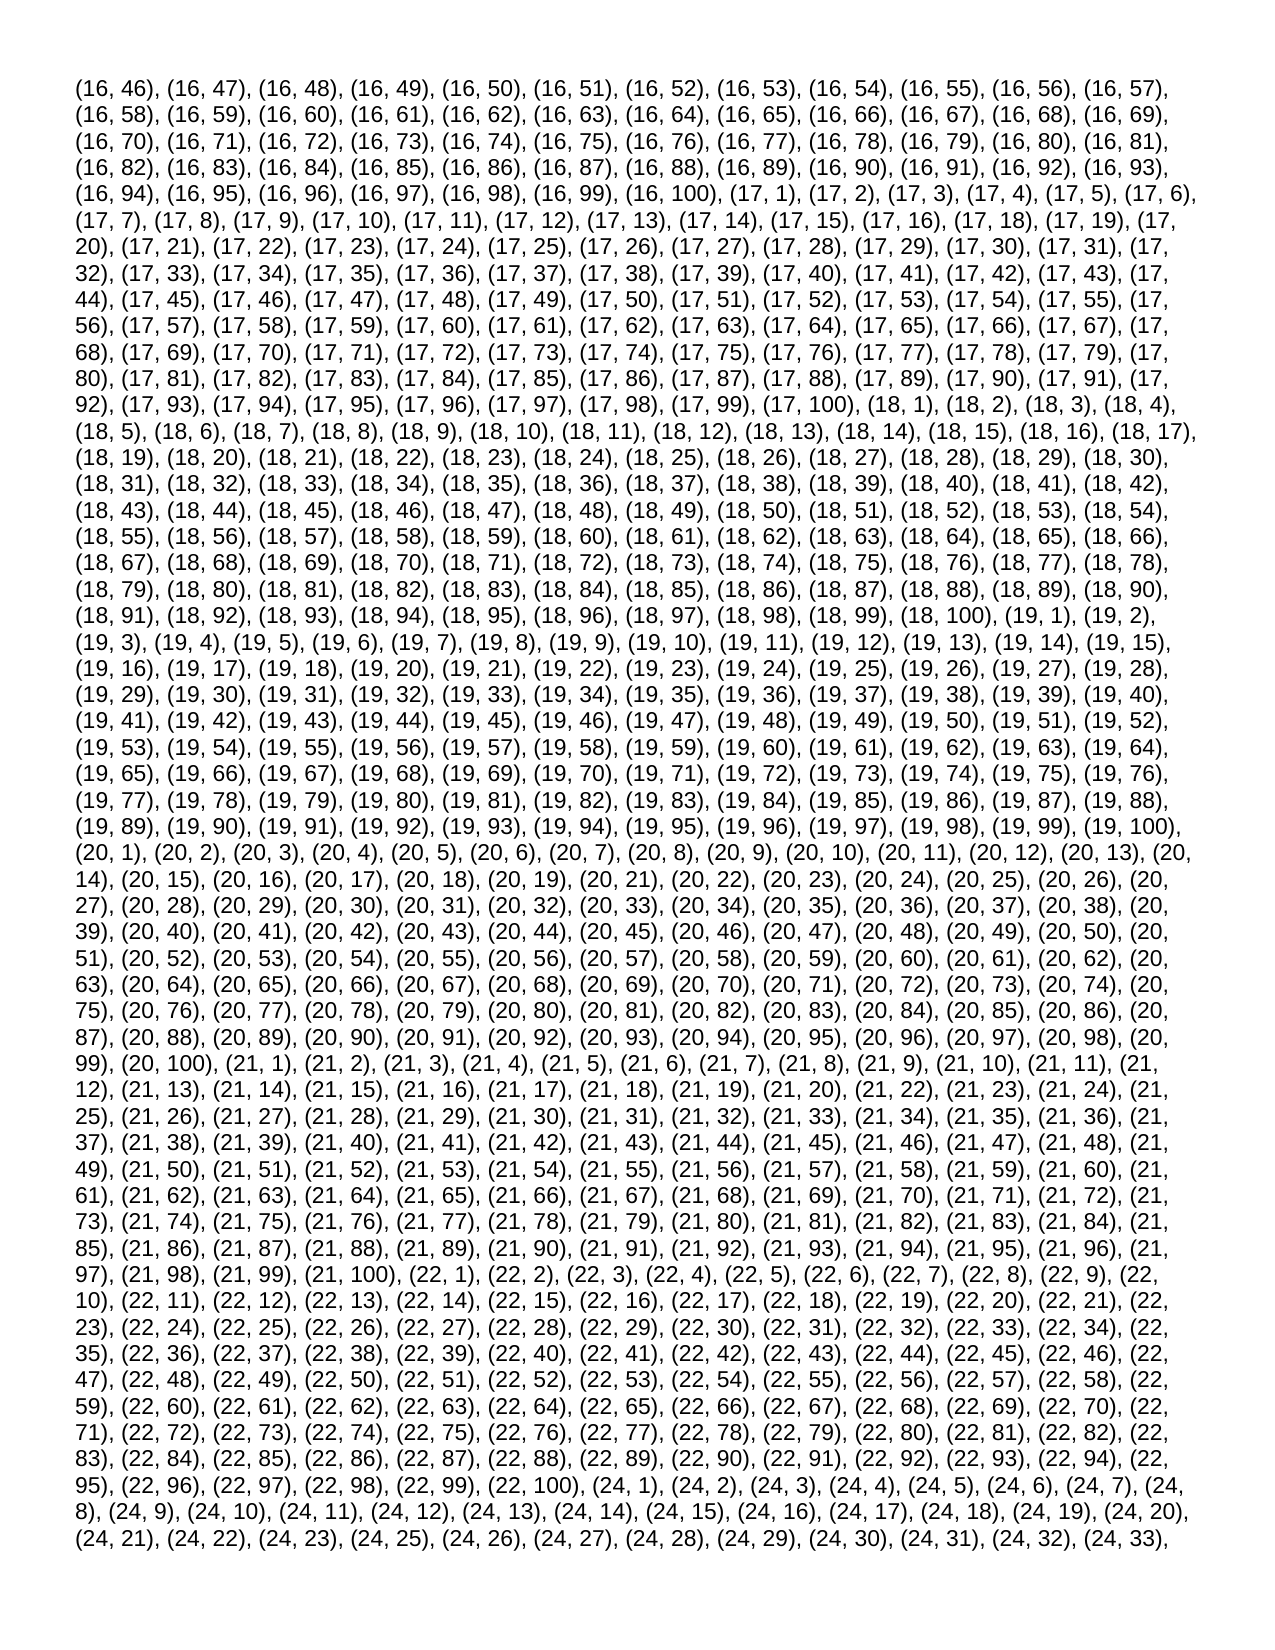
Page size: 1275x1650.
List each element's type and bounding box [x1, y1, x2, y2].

text [75, 75, 1200, 1551]
